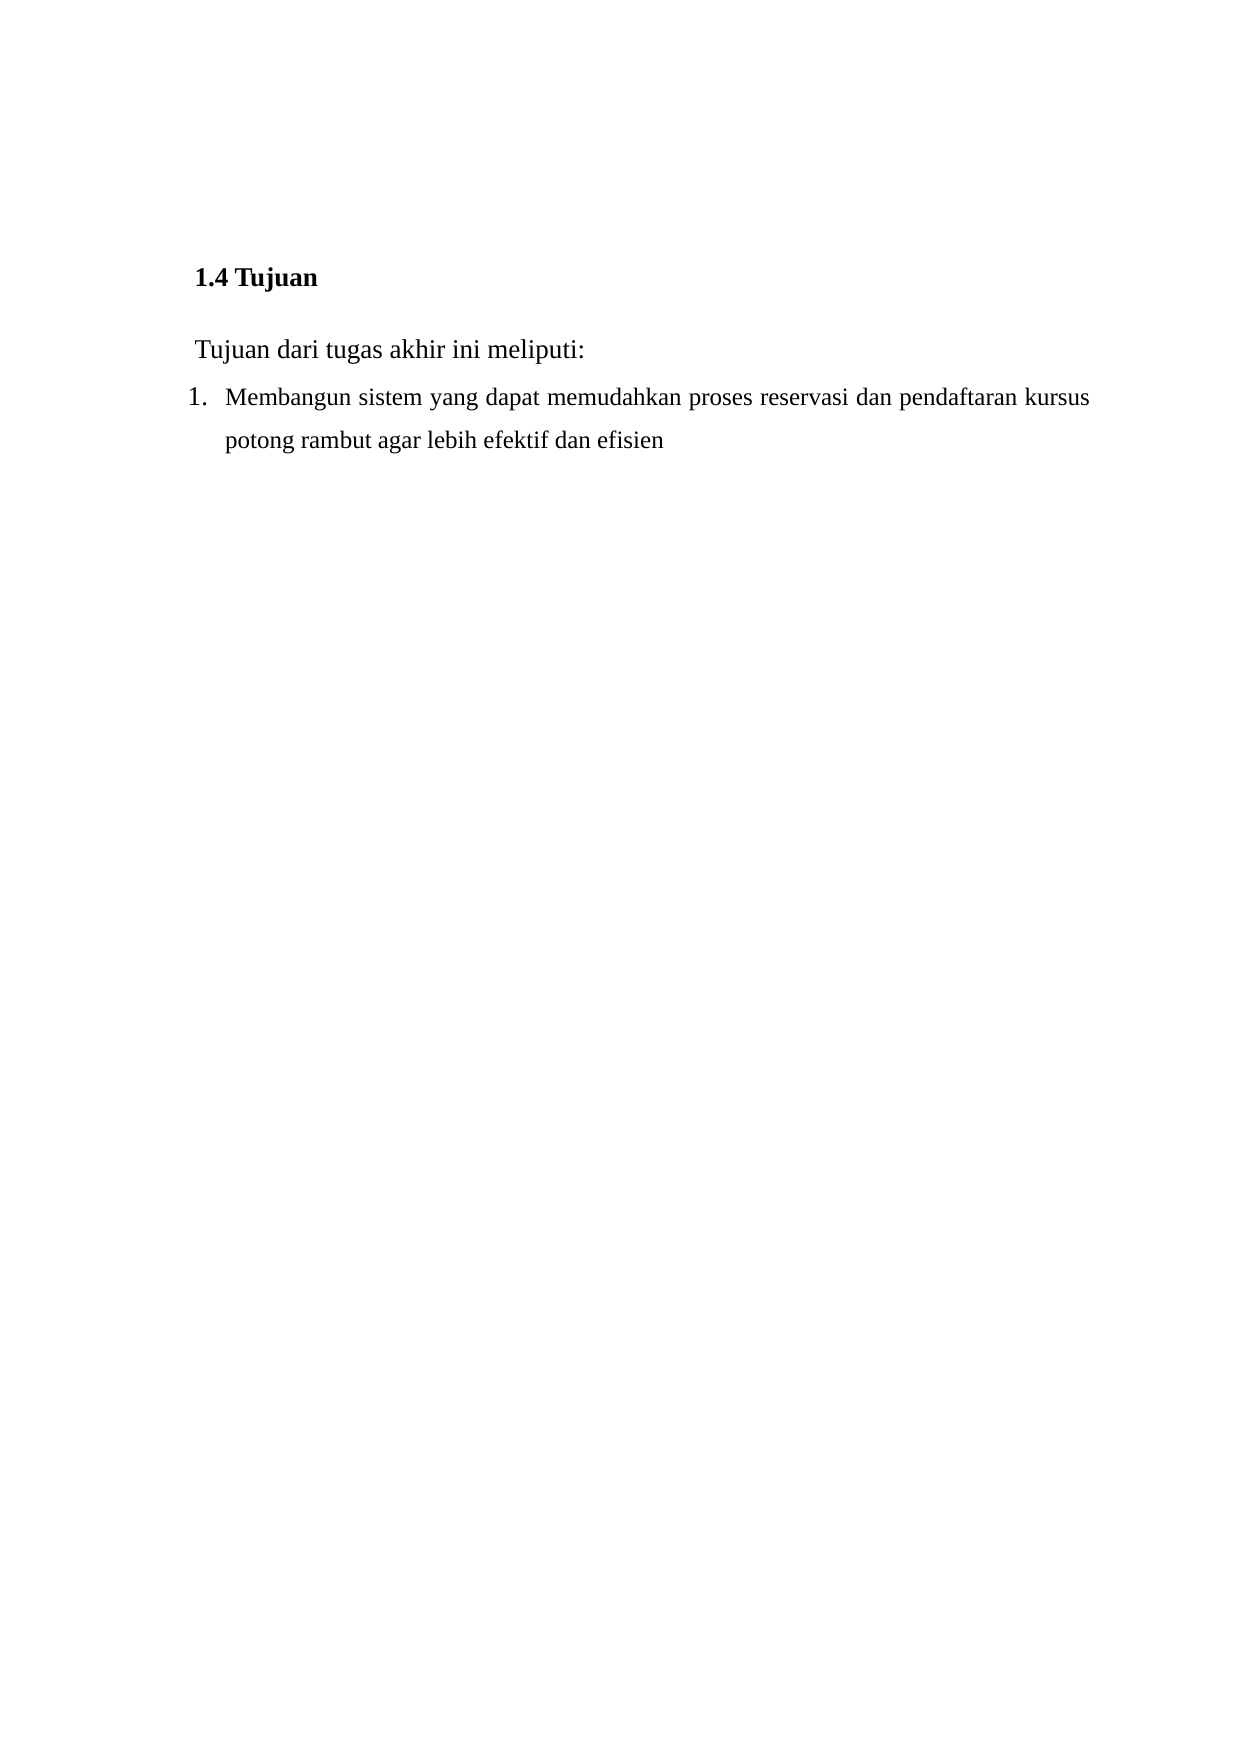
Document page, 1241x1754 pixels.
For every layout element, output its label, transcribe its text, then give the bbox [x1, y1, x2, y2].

text 1.4 Tujuan [150, 261, 1090, 292]
list Tujuan dari tugas akhir ini meliputi: [194, 333, 1090, 364]
list Membangun sistem yang dapat memudahkan proses reservasi dan pendaftaran kursus potong rambut agar lebih efektif dan efisien [187, 379, 1090, 454]
